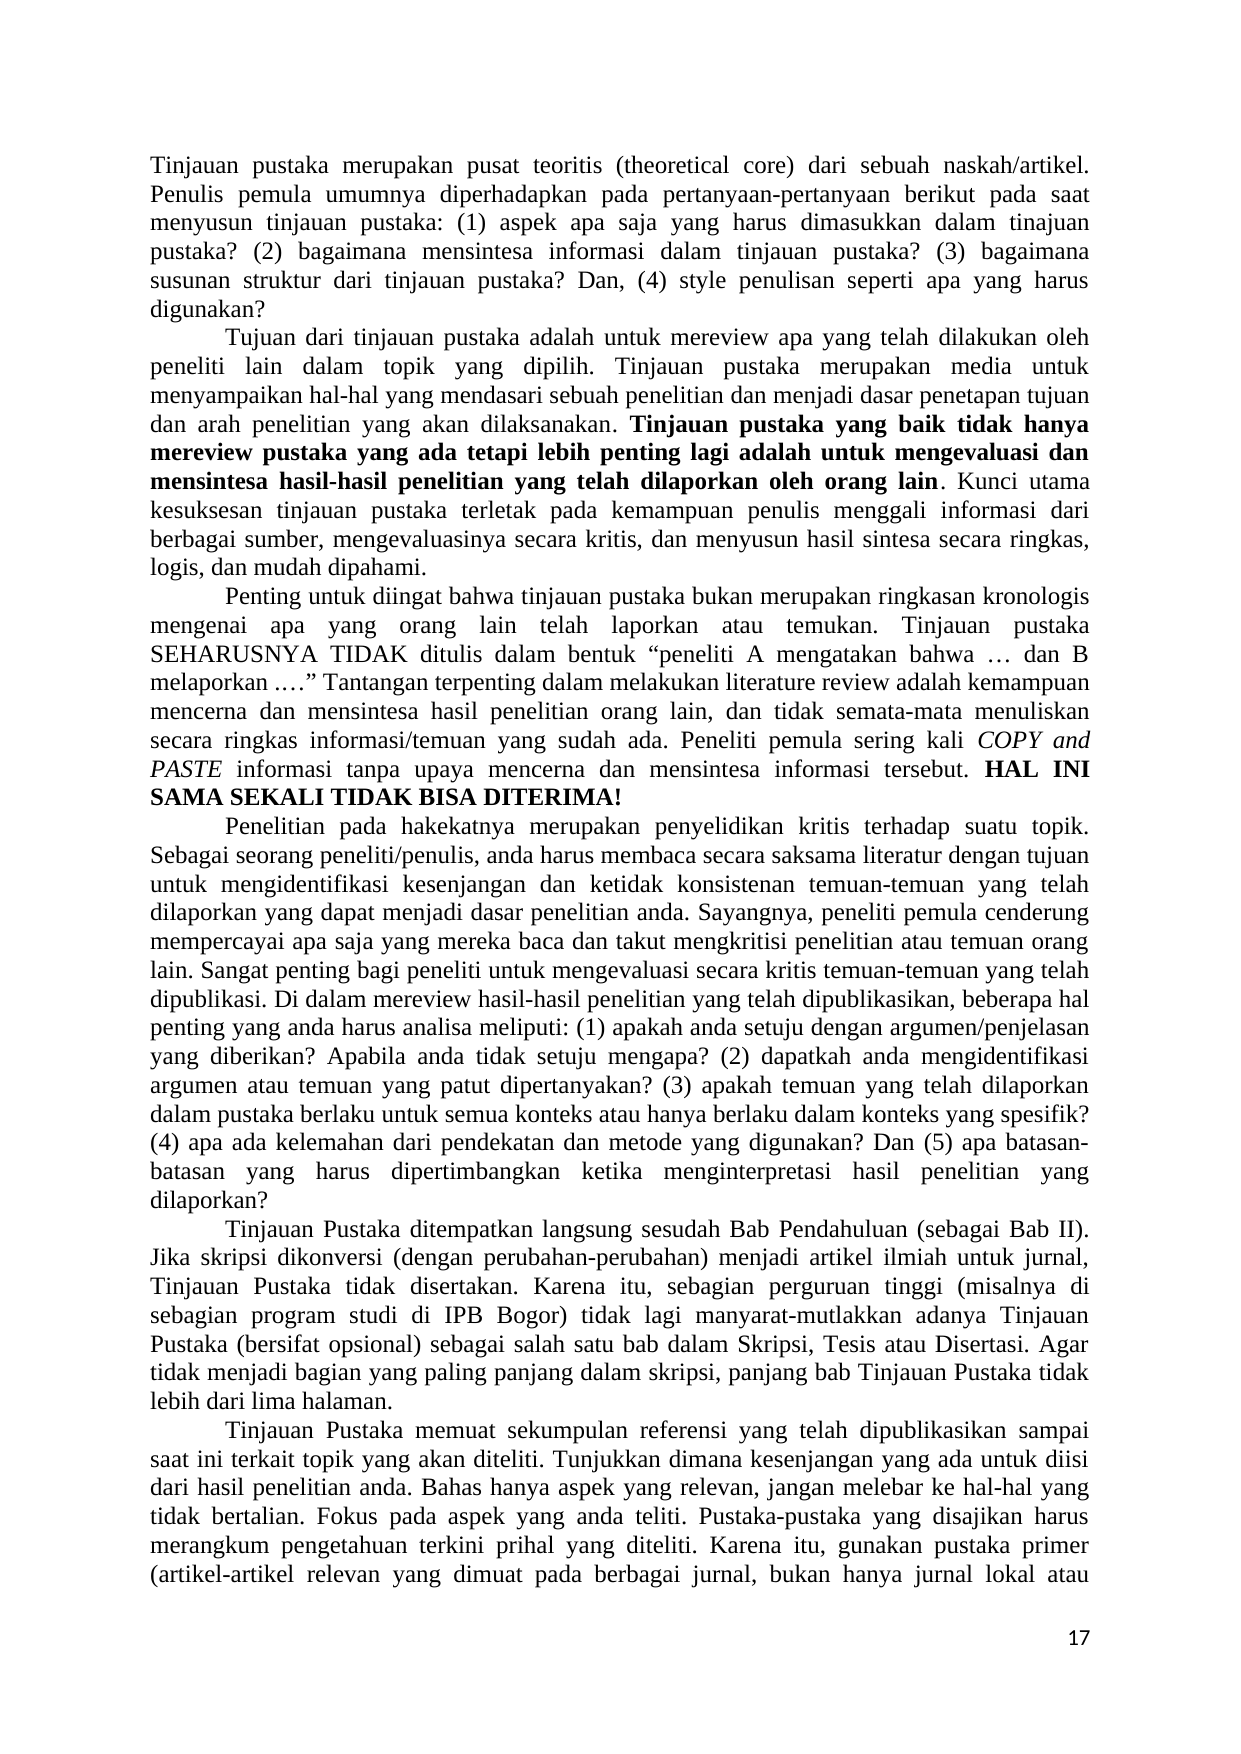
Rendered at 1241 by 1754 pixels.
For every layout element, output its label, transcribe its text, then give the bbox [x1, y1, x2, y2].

text Tujuan dari tinjauan pustaka adalah untuk mereview apa yang telah dilakukan oleh peneliti lain dalam topik yang dipilih. Tinjauan pustaka merupakan media untuk menyampaikan hal-hal yang mendasari sebuah penelitian dan menjadi dasar penetapan tujuan dan arah penelitian yang akan dilaksanakan. Tinjauan pustaka yang baik tidak hanya mereview pustaka yang ada tetapi lebih penting lagi adalah untuk mengevaluasi dan mensintesa hasil-hasil penelitian yang telah dilaporkan oleh orang lain. Kunci utama kesuksesan tinjauan pustaka terletak pada kemampuan penulis menggali informasi dari berbagai sumber, mengevaluasinya secara kritis, dan menyusun hasil sintesa secara ringkas, logis, dan mudah dipahami. [150, 322, 1090, 581]
text Penting untuk diingat bahwa tinjauan pustaka bukan merupakan ringkasan kronologis mengenai apa yang orang lain telah laporkan atau temukan. Tinjauan pustaka SEHARUSNYA TIDAK ditulis dalam bentuk “peneliti A mengatakan bahwa … dan B melaporkan .…” Tantangan terpenting dalam melakukan literature review adalah kemampuan mencerna dan mensintesa hasil penelitian orang lain, dan tidak semata-mata menuliskan secara ringkas informasi/temuan yang sudah ada. Peneliti pemula sering kali COPY and PASTE informasi tanpa upaya mencerna dan mensintesa informasi tersebut. HAL INI SAMA SEKALI TIDAK BISA DITERIMA! [150, 581, 1090, 811]
text Tinjauan pustaka merupakan pusat teoritis (theoretical core) dari sebuah naskah/artikel. Penulis pemula umumnya diperhadapkan pada pertanyaan-pertanyaan berikut pada saat menyusun tinjauan pustaka: (1) aspek apa saja yang harus dimasukkan dalam tinajuan pustaka? (2) bagaimana mensintesa informasi dalam tinjauan pustaka? (3) bagaimana susunan struktur dari tinjauan pustaka? Dan, (4) style penulisan seperti apa yang harus digunakan? [150, 150, 1090, 322]
text Penelitian pada hakekatnya merupakan penyelidikan kritis terhadap suatu topik. Sebagai seorang peneliti/penulis, anda harus membaca secara saksama literatur dengan tujuan untuk mengidentifikasi kesenjangan dan ketidak konsistenan temuan-temuan yang telah dilaporkan yang dapat menjadi dasar penelitian anda. Sayangnya, peneliti pemula cenderung mempercayai apa saja yang mereka baca dan takut mengkritisi penelitian atau temuan orang lain. Sangat penting bagi peneliti untuk mengevaluasi secara kritis temuan-temuan yang telah dipublikasi. Di dalam mereview hasil-hasil penelitian yang telah dipublikasikan, beberapa hal penting yang anda harus analisa meliputi: (1) apakah anda setuju dengan argumen/penjelasan yang diberikan? Apabila anda tidak setuju mengapa? (2) dapatkah anda mengidentifikasi argumen atau temuan yang patut dipertanyakan? (3) apakah temuan yang telah dilaporkan dalam pustaka berlaku untuk semua konteks atau hanya berlaku dalam konteks yang spesifik? (4) apa ada kelemahan dari pendekatan dan metode yang digunakan? Dan (5) apa batasan-batasan yang harus dipertimbangkan ketika menginterpretasi hasil penelitian yang dilaporkan? [150, 811, 1090, 1214]
text Tinjauan Pustaka ditempatkan langsung sesudah Bab Pendahuluan (sebagai Bab II). Jika skripsi dikonversi (dengan perubahan-perubahan) menjadi artikel ilmiah untuk jurnal, Tinjauan Pustaka tidak disertakan. Karena itu, sebagian perguruan tinggi (misalnya di sebagian program studi di IPB Bogor) tidak lagi manyarat-mutlakkan adanya Tinjauan Pustaka (bersifat opsional) sebagai salah satu bab dalam Skripsi, Tesis atau Disertasi. Agar tidak menjadi bagian yang paling panjang dalam skripsi, panjang bab Tinjauan Pustaka tidak lebih dari lima halaman. [150, 1214, 1090, 1415]
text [150, 1415, 1090, 1587]
